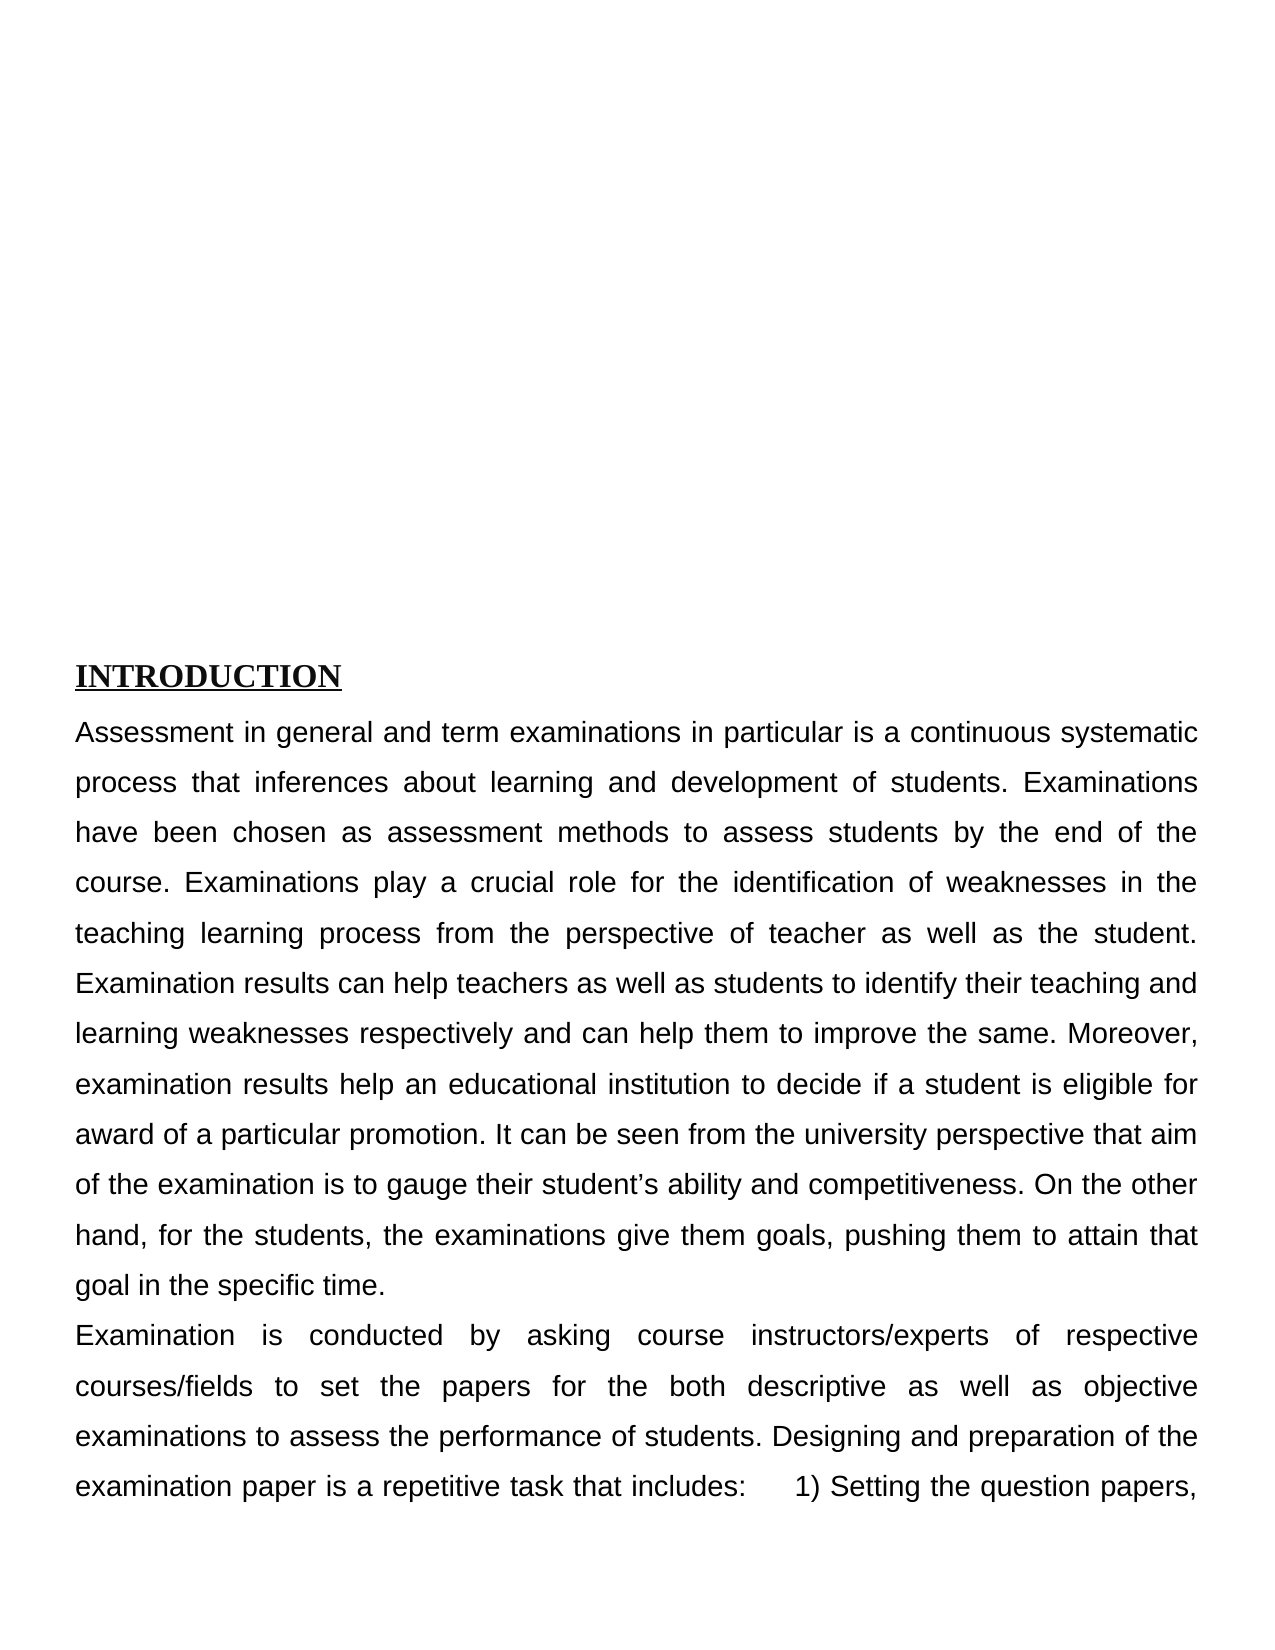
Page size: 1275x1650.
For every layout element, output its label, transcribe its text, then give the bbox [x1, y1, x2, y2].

text INTRODUCTION [75, 656, 1200, 695]
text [75, 1318, 1200, 1503]
text Assessment in general and term examinations in particular is a continuous systematic process that inferences about learning and development of students. Examinations have been chosen as assessment methods to assess students by the end of the course. Examinations play a crucial role for the identification of weaknesses in the teaching learning process from the perspective of teacher as well as the student. Examination results can help teachers as well as students to identify their teaching and learning weaknesses respectively and can help them to improve the same. Moreover, examination results help an educational institution to decide if a student is eligible for award of a particular promotion. It can be seen from the university perspective that aim of the examination is to gauge their student’s ability and competitiveness. On the other hand, for the students, the examinations give them goals, pushing them to attain that goal in the specific time. [75, 714, 1200, 1302]
